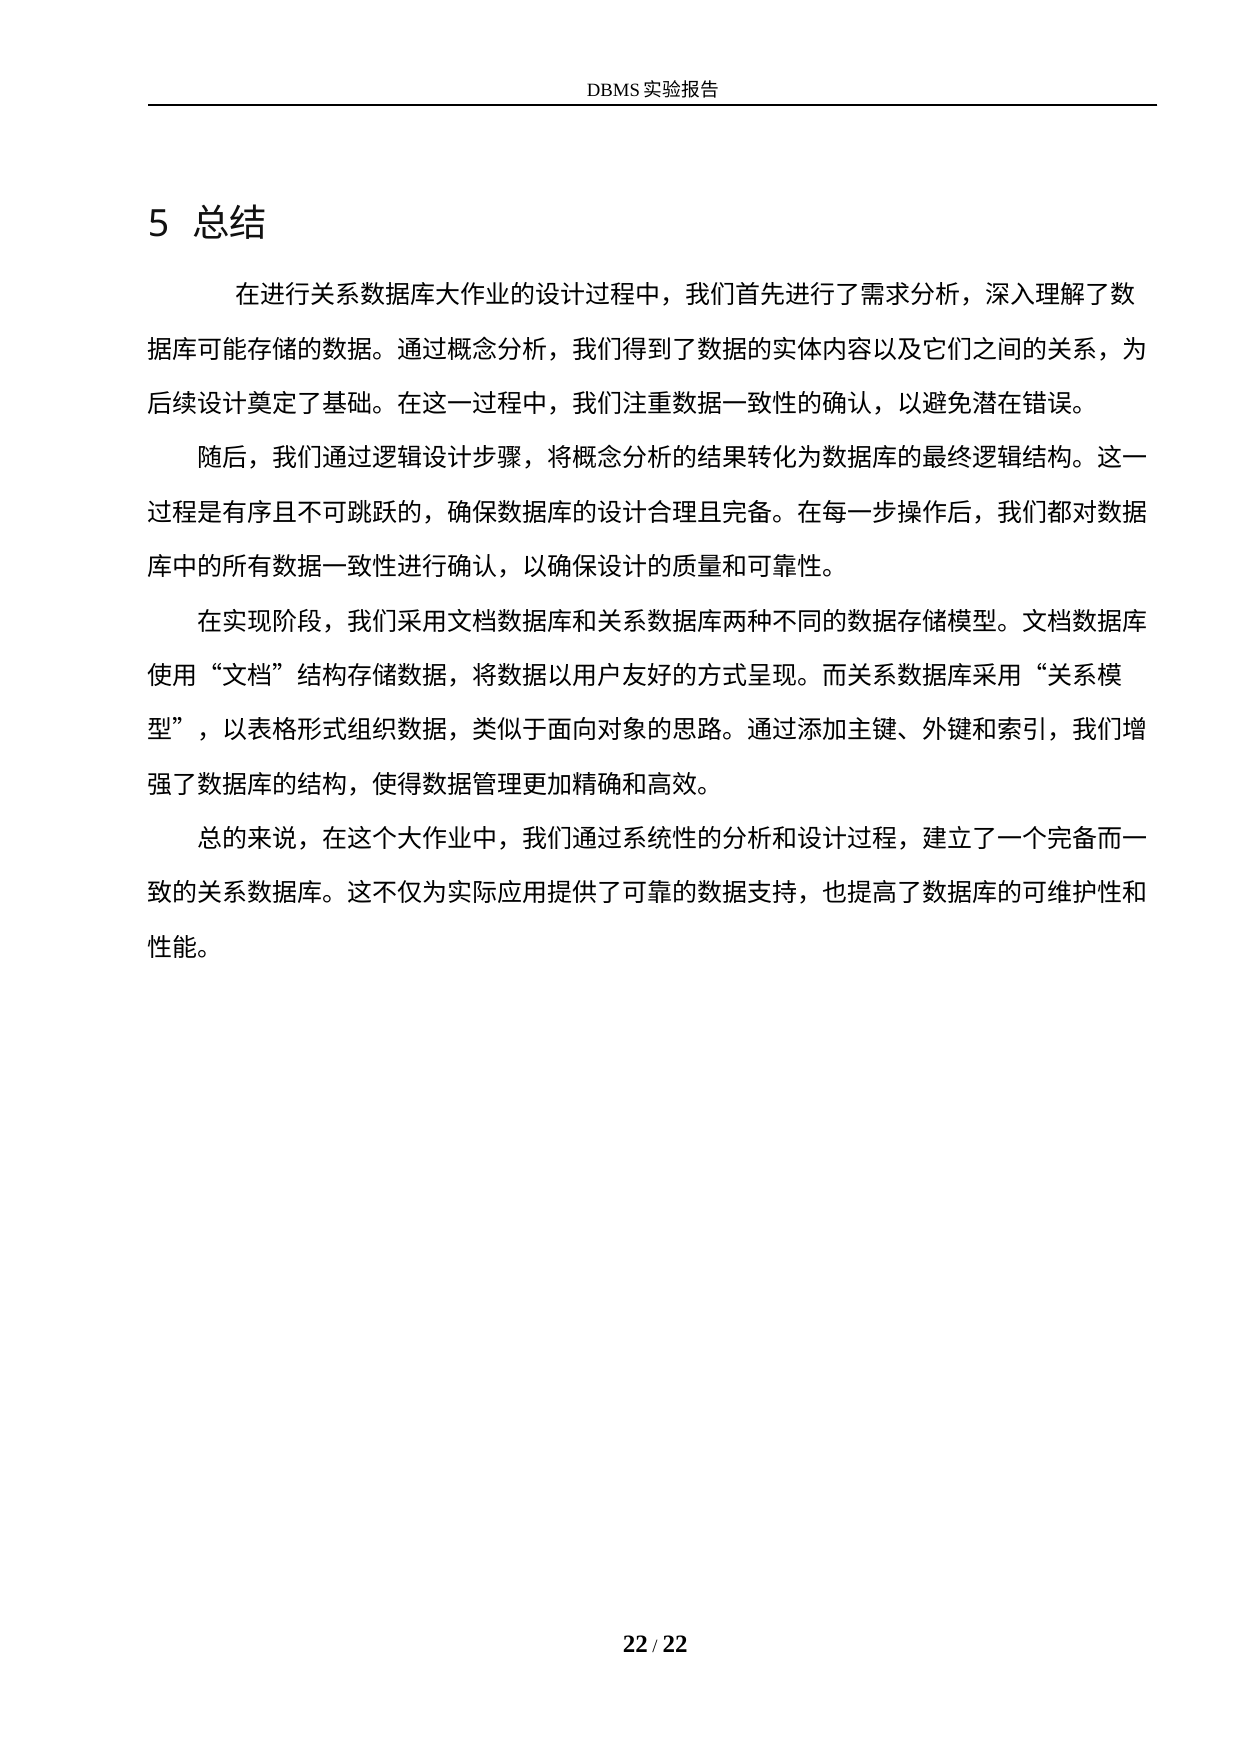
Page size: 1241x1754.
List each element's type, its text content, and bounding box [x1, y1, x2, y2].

text 在进行关系数据库大作业的设计过程中，我们首先进行了需求分析，深入理解了数据库可能存储的数据。通过概念分析，我们得到了数据的实体内容以及它们之间的关系，为后续设计奠定了基础。在这一过程中，我们注重数据一致性的确认，以避免潜在错误。 [148, 275, 1157, 420]
text 总的来说，在这个大作业中，我们通过系统性的分析和设计过程，建立了一个完备而一致的关系数据库。这不仅为实际应用提供了可靠的数据支持，也提高了数据库的可维护性和性能。 [148, 818, 1157, 963]
list 总结 [148, 193, 1157, 248]
text 在实现阶段，我们采用文档数据库和关系数据库两种不同的数据存储模型。文档数据库使用“文档”结构存储数据，将数据以用户友好的方式呈现。而关系数据库采用“关系模型”，以表格形式组织数据，类似于面向对象的思路。通过添加主键、外键和索引，我们增强了数据库的结构，使得数据管理更加精确和高效。 [148, 601, 1157, 800]
text 随后，我们通过逻辑设计步骤，将概念分析的结果转化为数据库的最终逻辑结构。这一过程是有序且不可跳跃的，确保数据库的设计合理且完备。在每一步操作后，我们都对数据库中的所有数据一致性进行确认，以确保设计的质量和可靠性。 [148, 438, 1157, 583]
